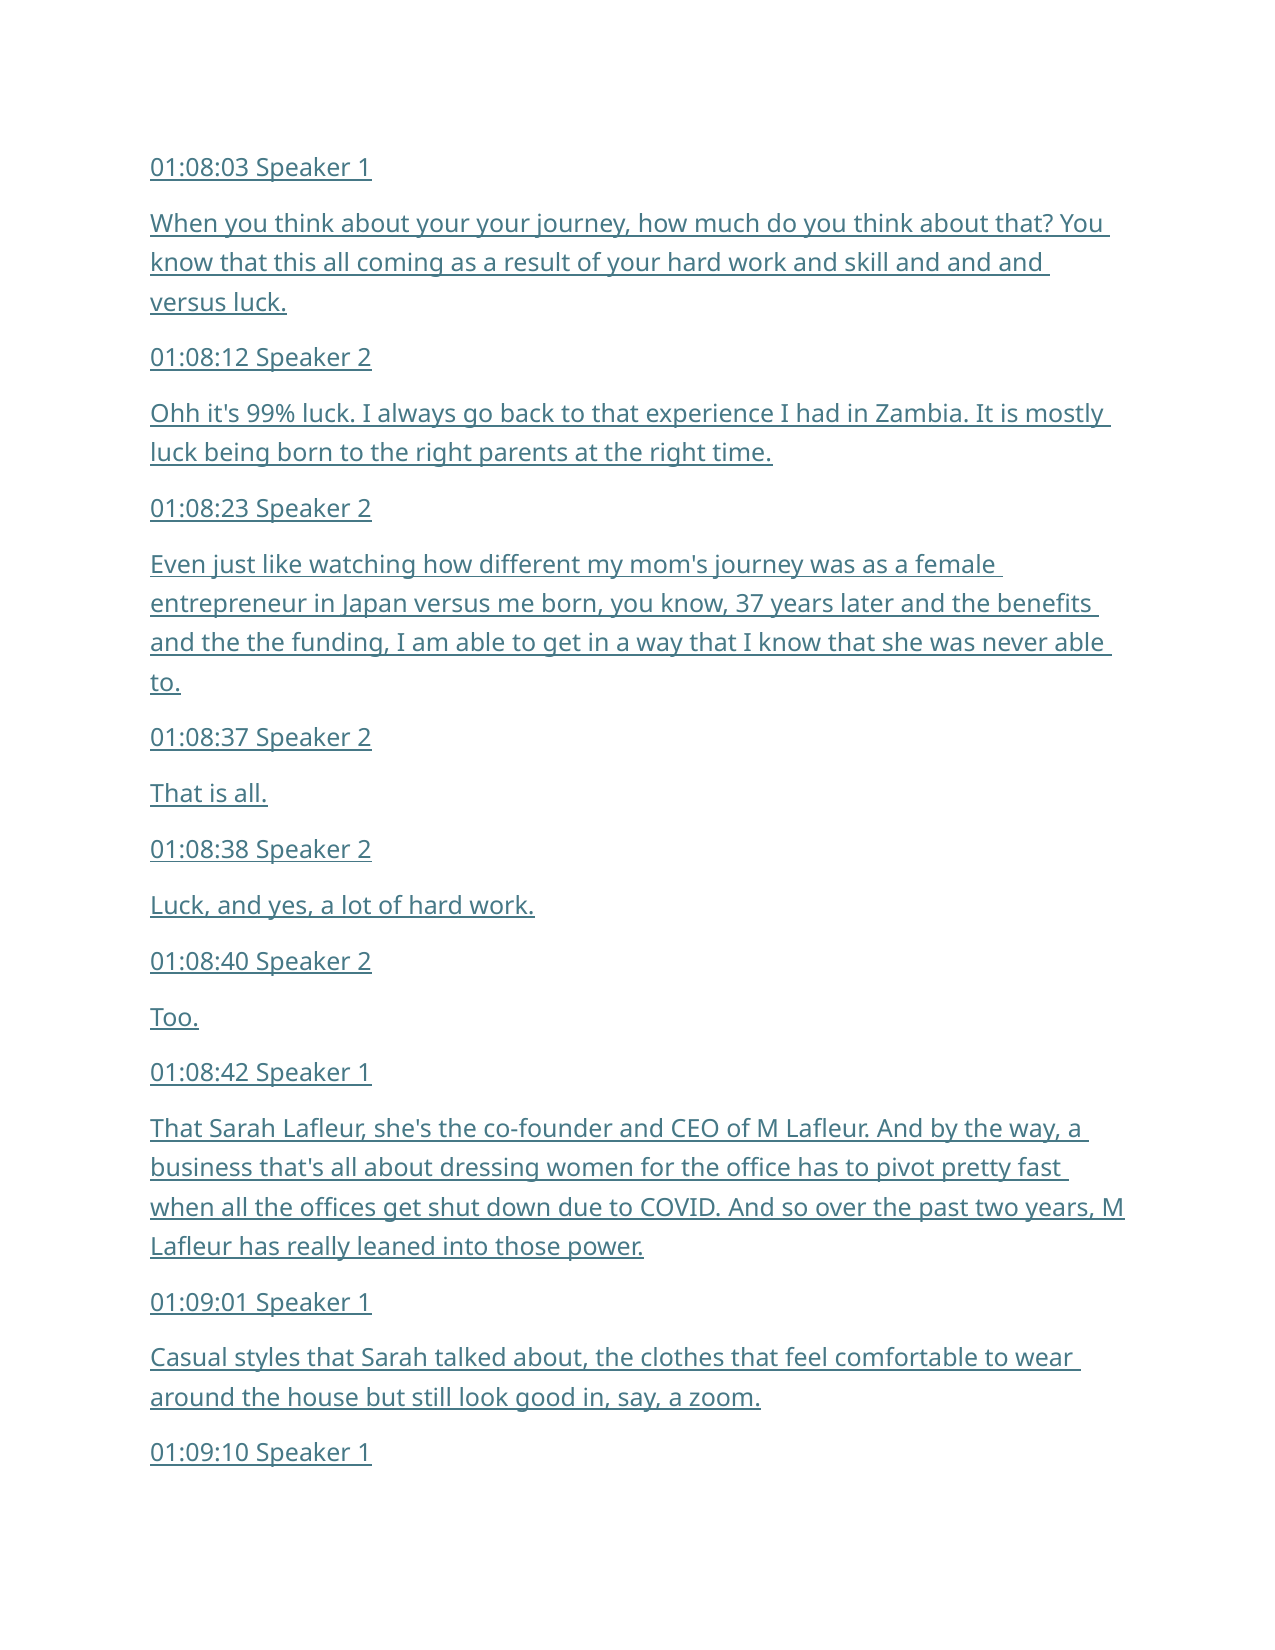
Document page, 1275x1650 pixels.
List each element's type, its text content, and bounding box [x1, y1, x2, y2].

text 01:09:01 Speaker 1 [150, 1284, 1125, 1318]
text Casual styles that Sarah talked about, the clothes that feel comfortable to wear around the house but still look good in, say, a zoom. [150, 1340, 1125, 1413]
text When you think about your your journey, how much do you think about that? You know that this all coming as a result of your hard work and skill and and and versus luck. [150, 206, 1125, 318]
text Luck, and yes, a lot of hard work. [150, 887, 1125, 922]
text That Sarah Lafleur, she's the co-founder and CEO of M Lafleur. And by the way, a business that's all about dressing women for the office has to pivot pretty fast when all the offices get shut down due to COVID. And so over the past two years, M Lafleur has really leaned into those power. [150, 1111, 1125, 1218]
text Ohh it's 99% luck. I always go back to that experience I had in Zambia. It is mostly luck being born to the right parents at the right time. [150, 396, 1125, 469]
text 01:08:40 Speaker 2 [150, 943, 1125, 977]
text 01:08:42 Speaker 1 [150, 1055, 1125, 1089]
text That Sarah Lafleur, she's the co-founder and CEO of M Lafleur. And by the way, a business that's all about dressing women for the office has to pivot pretty fast when all the offices get shut down due to COVID. And so over the past two years, M Lafleur has really leaned into those power. [150, 1220, 1125, 1262]
text 01:08:38 Speaker 2 [150, 832, 1125, 866]
text 01:09:10 Speaker 1 [150, 1435, 1125, 1469]
text 01:08:37 Speaker 2 [150, 720, 1125, 754]
text Even just like watching how different my mom's journey was as a female entrepreneur in Japan versus me born, you know, 37 years later and the benefits and the the funding, I am able to get in a way that I know that she was never able to. [150, 547, 1125, 698]
text 01:08:12 Speaker 2 [150, 340, 1125, 374]
text Too. [150, 999, 1125, 1033]
text That is all. [150, 776, 1125, 810]
text 01:08:23 Speaker 2 [150, 491, 1125, 525]
text 01:08:03 Speaker 1 [150, 150, 1125, 184]
